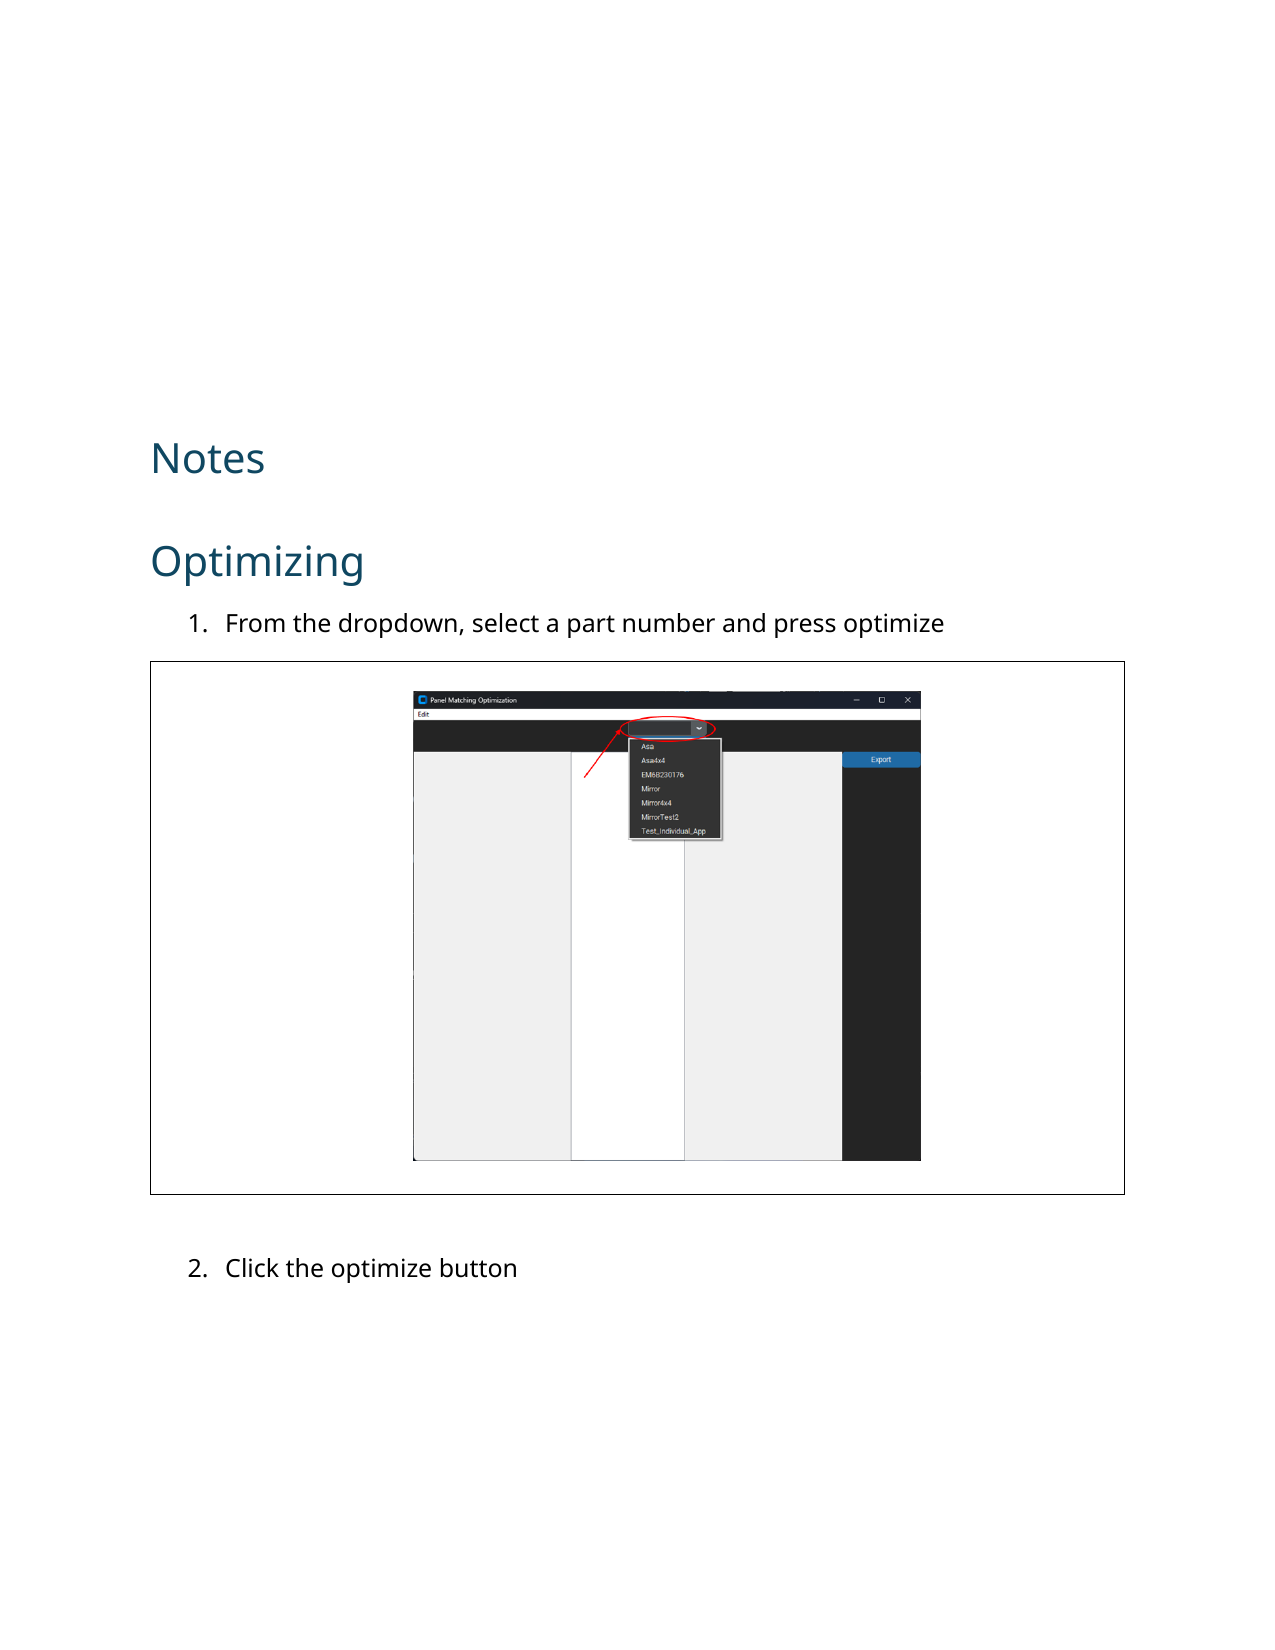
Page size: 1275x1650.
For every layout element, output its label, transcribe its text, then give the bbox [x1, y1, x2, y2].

picture [413, 691, 921, 1161]
list From the dropdown, select a part number and press optimize [187, 605, 1125, 639]
subtitle Notes [150, 429, 1125, 486]
list Click the optimize button [187, 1251, 1125, 1285]
table_header [151, 662, 1124, 1194]
subtitle Optimizing [150, 532, 1125, 588]
